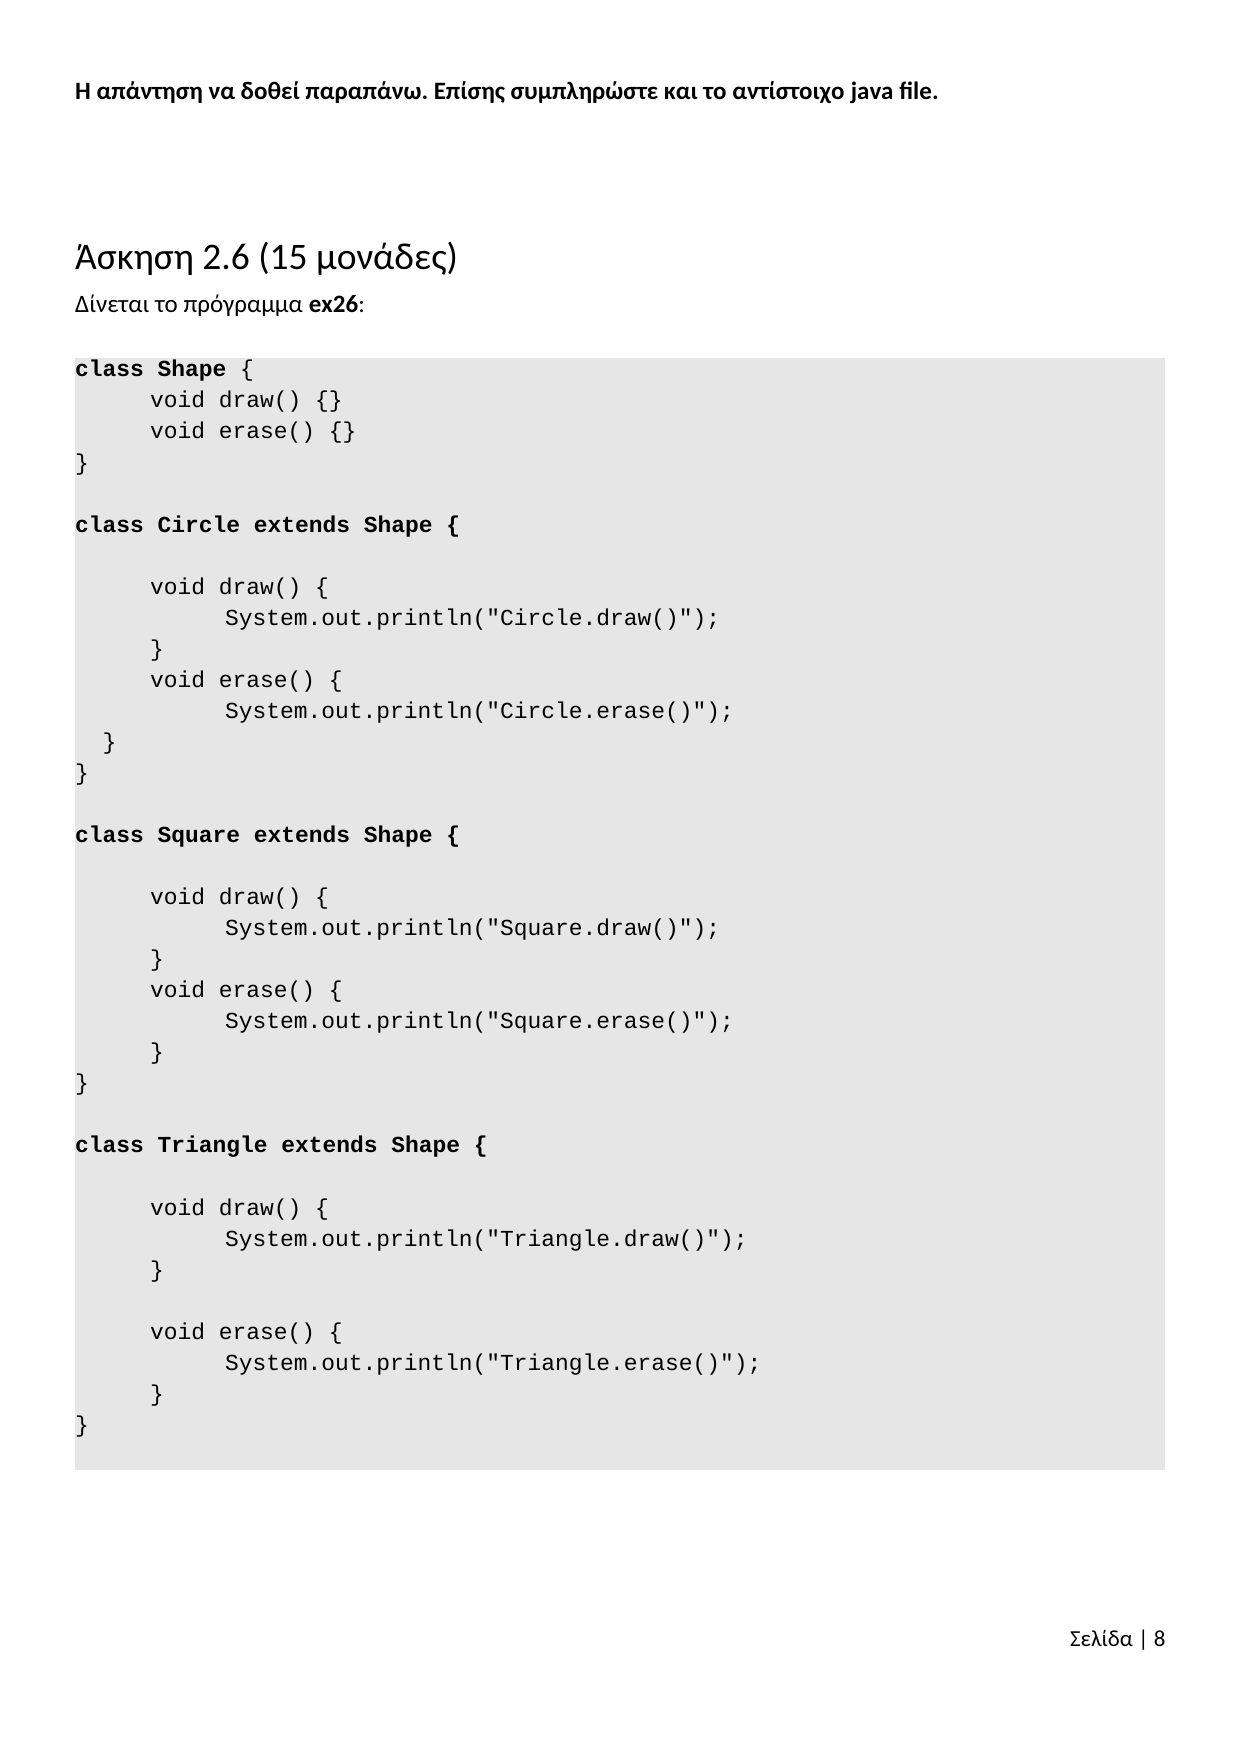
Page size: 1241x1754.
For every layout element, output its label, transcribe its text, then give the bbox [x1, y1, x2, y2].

text } [75, 1258, 1165, 1284]
text void draw() { [75, 886, 1165, 911]
text void draw() { [75, 1196, 1165, 1222]
text } [75, 1072, 1165, 1098]
text System.out.println("Circle.draw()"); [75, 606, 1165, 632]
text } [75, 730, 1165, 756]
text void erase() { [75, 979, 1165, 1004]
text } [75, 451, 1165, 477]
text System.out.println("Circle.erase()"); [75, 699, 1165, 725]
text Δίνεται το πρόγραμμα ex26: [75, 288, 1165, 318]
text void erase() { [75, 1320, 1165, 1346]
text void erase() { [75, 668, 1165, 694]
text } [75, 948, 1165, 973]
text } [75, 761, 1165, 787]
text class Triangle extends Shape { [75, 1134, 1165, 1160]
text System.out.println("Triangle.erase()"); [75, 1351, 1165, 1377]
text void draw() {} [75, 389, 1165, 415]
text Η απάντηση να δοθεί παραπάνω. Επίσης συμπληρώστε και το αντίστοιχο java file. [75, 75, 1165, 106]
text Άσκηση 2.6 (15 μονάδες) [75, 233, 1165, 278]
text void draw() { [75, 575, 1165, 601]
text System.out.println("Square.draw()"); [75, 917, 1165, 942]
text class Shape { [75, 358, 1165, 384]
text } [75, 1413, 1165, 1439]
text class Square extends Shape { [75, 823, 1165, 849]
text } [75, 1041, 1165, 1067]
text System.out.println("Square.erase()"); [75, 1010, 1165, 1036]
text void erase() {} [75, 420, 1165, 446]
text class Circle extends Shape { [75, 513, 1165, 539]
text } [75, 1382, 1165, 1408]
text System.out.println("Triangle.draw()"); [75, 1227, 1165, 1253]
text } [75, 637, 1165, 663]
